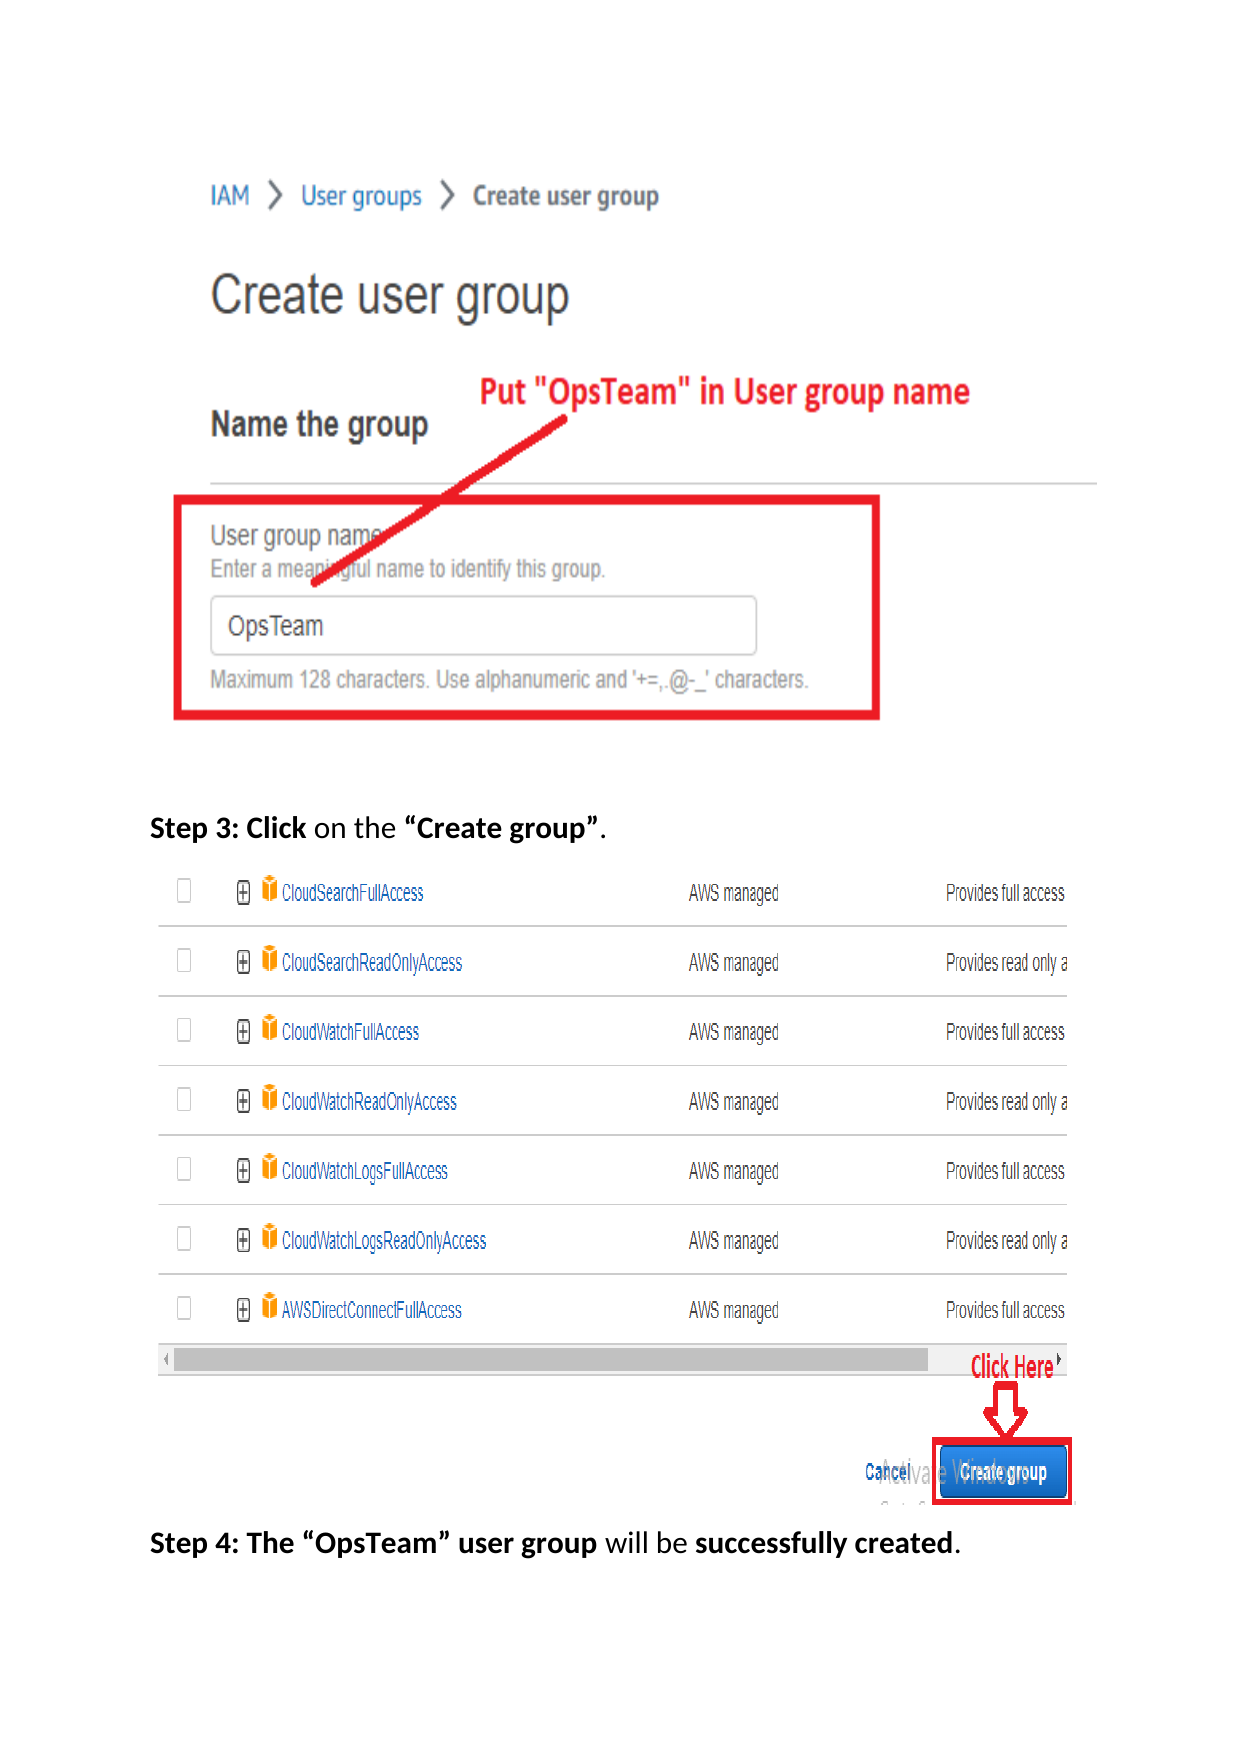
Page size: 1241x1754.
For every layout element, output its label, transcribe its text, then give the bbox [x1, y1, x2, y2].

picture [150, 865, 1091, 1505]
picture [150, 150, 1097, 789]
text Step 3: Click on the “Create group”. [150, 808, 1090, 846]
text Step 4: The “OpsTeam” user group will be successfully created. [150, 1524, 1090, 1562]
